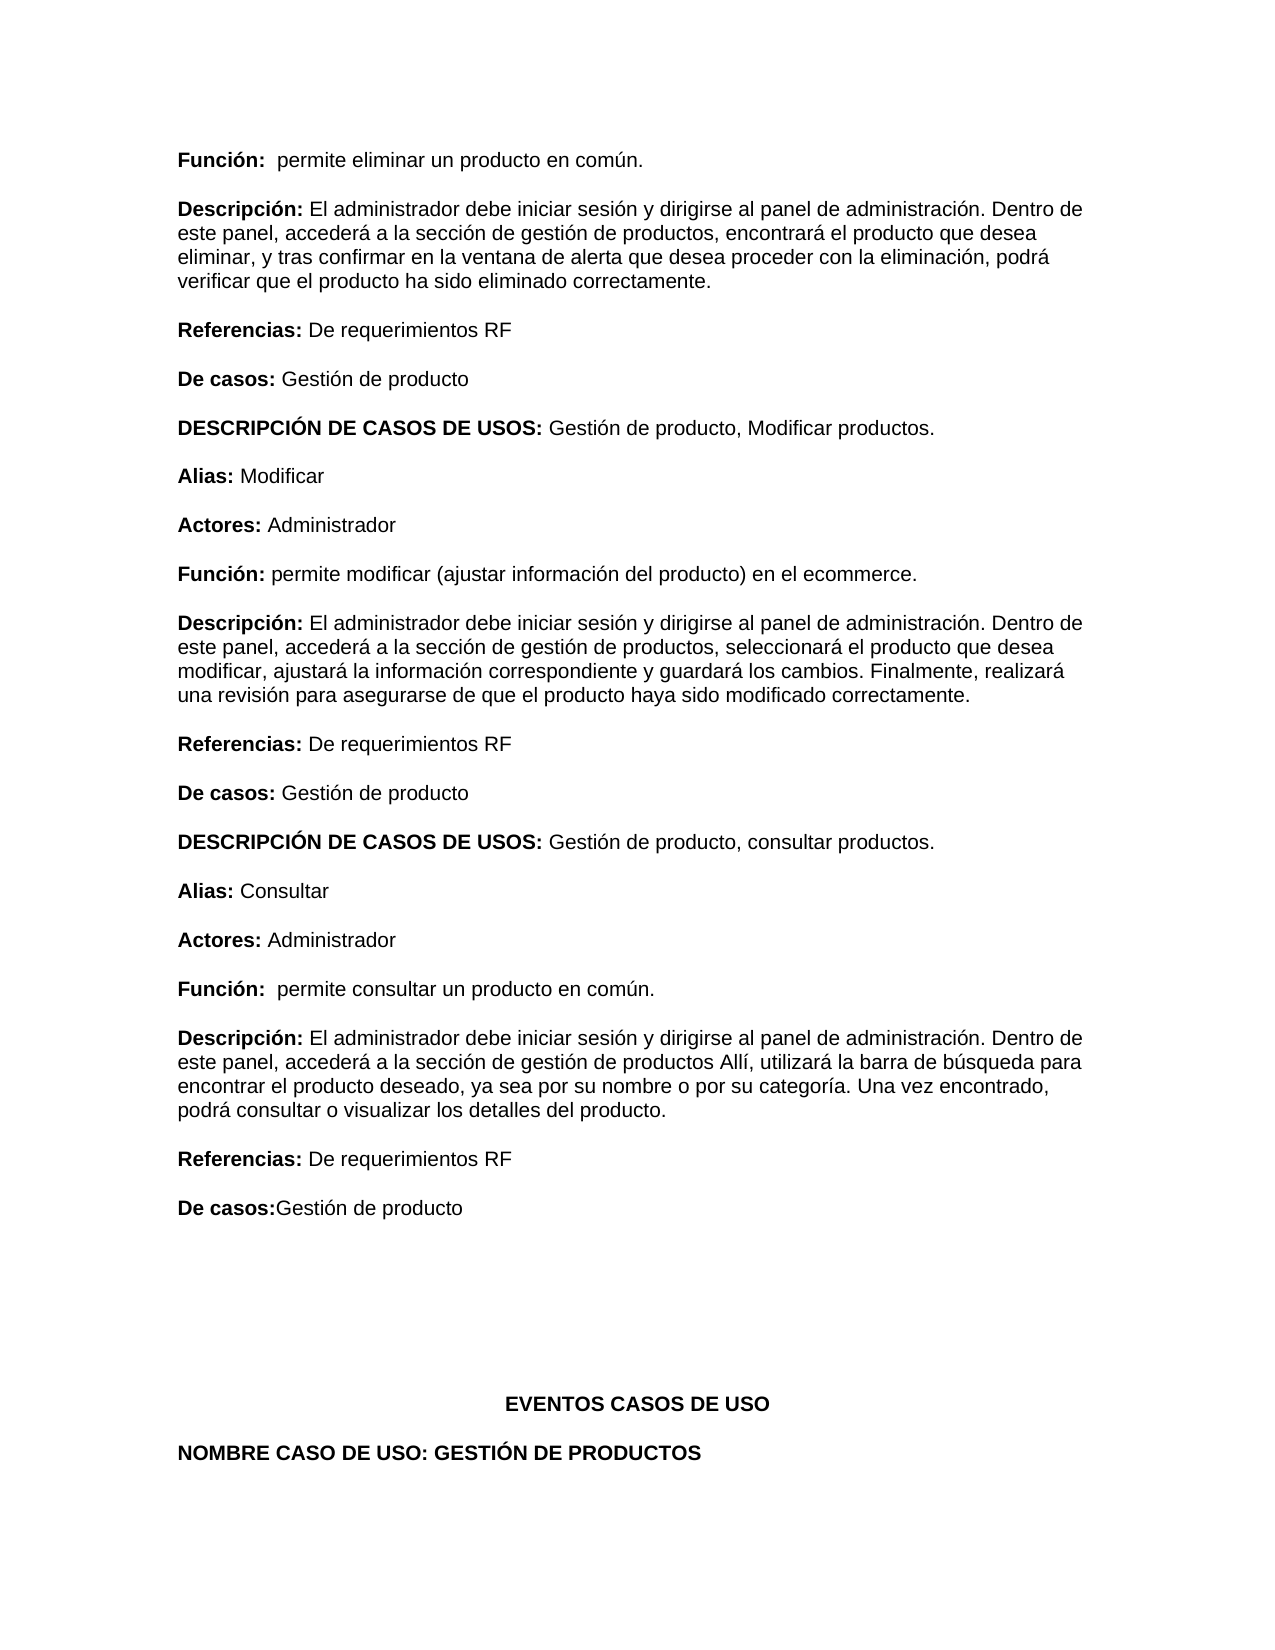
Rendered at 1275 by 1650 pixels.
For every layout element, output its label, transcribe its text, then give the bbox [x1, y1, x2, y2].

text DESCRIPCIÓN DE CASOS DE USOS: Gestión de producto, Modificar productos. [177, 415, 1098, 439]
text Referencias: De requerimientos RF [177, 317, 1098, 341]
text Descripción: El administrador debe iniciar sesión y dirigirse al panel de administración. Dentro de este panel, accederá a la sección de gestión de productos Allí, utilizará la barra de búsqueda para encontrar el producto deseado, ya sea por su nombre o por su categoría. Una vez encontrado, podrá consultar o visualizar los detalles del producto. [177, 1026, 1098, 1122]
text Función: permite eliminar un producto en común. [177, 148, 1098, 172]
text Función: permite modificar (ajustar información del producto) en el ecommerce. [177, 562, 1098, 586]
text De casos:Gestión de producto [177, 1196, 1098, 1219]
text Referencias: De requerimientos RF [177, 1147, 1098, 1171]
text NOMBRE CASO DE USO: GESTIÓN DE PRODUCTOS [177, 1440, 1098, 1464]
text De casos: Gestión de producto [177, 366, 1098, 390]
text Actores: Administrador [177, 928, 1098, 952]
text Descripción: El administrador debe iniciar sesión y dirigirse al panel de administración. Dentro de este panel, accederá a la sección de gestión de productos, encontrará el producto que desea eliminar, y tras confirmar en la ventana de alerta que desea proceder con la eliminación, podrá verificar que el producto ha sido eliminado correctamente. [177, 197, 1098, 292]
text Alias: Consultar [177, 879, 1098, 903]
text Función: permite consultar un producto en común. [177, 977, 1098, 1001]
text EVENTOS CASOS DE USO [177, 1391, 1098, 1415]
text Alias: Modificar [177, 464, 1098, 488]
text DESCRIPCIÓN DE CASOS DE USOS: Gestión de producto, consultar productos. [177, 830, 1098, 854]
text Descripción: El administrador debe iniciar sesión y dirigirse al panel de administración. Dentro de este panel, accederá a la sección de gestión de productos, seleccionará el producto que desea modificar, ajustará la información correspondiente y guardará los cambios. Finalmente, realizará una revisión para asegurarse de que el producto haya sido modificado correctamente. [177, 611, 1098, 707]
text De casos: Gestión de producto [177, 781, 1098, 805]
text Actores: Administrador [177, 513, 1098, 537]
text Referencias: De requerimientos RF [177, 732, 1098, 756]
